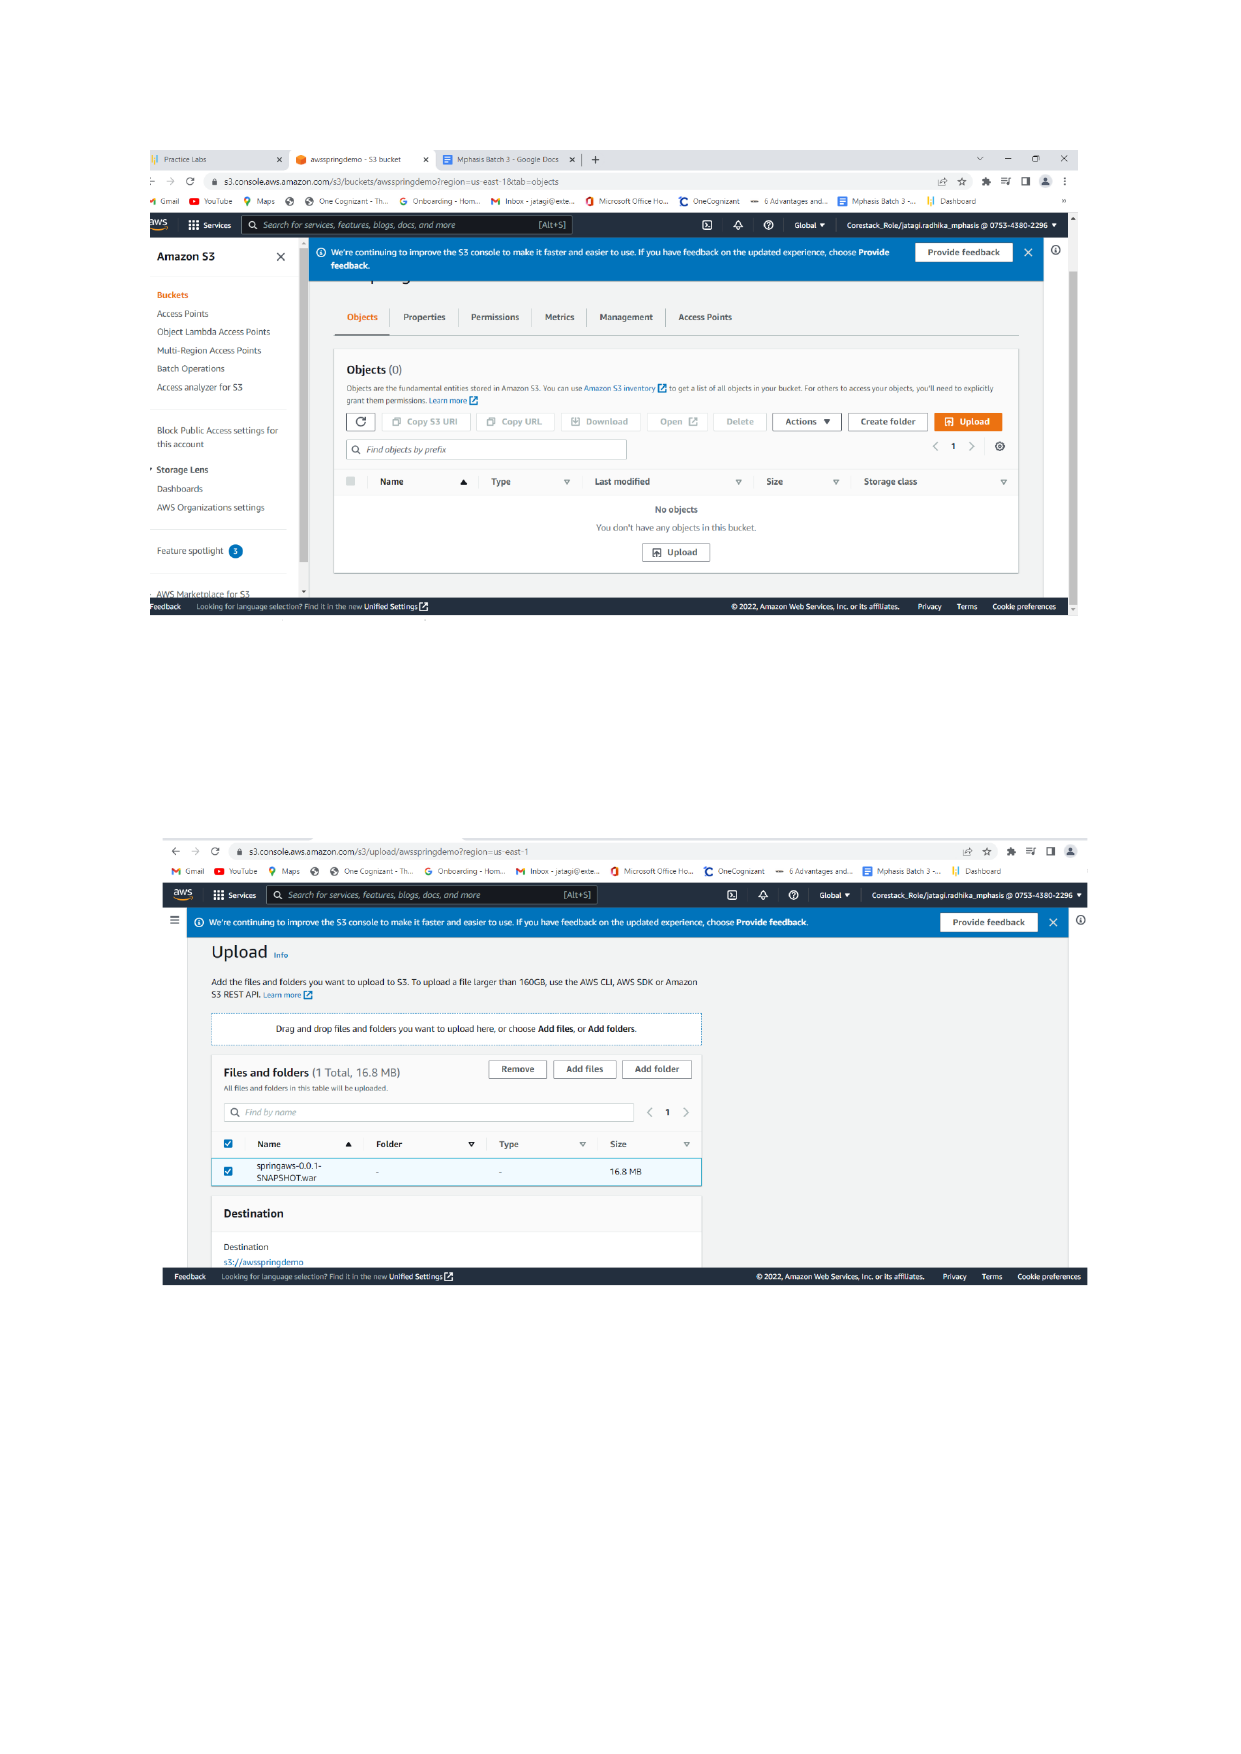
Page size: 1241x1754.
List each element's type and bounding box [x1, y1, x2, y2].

picture [150, 150, 1078, 621]
picture [162, 838, 773, 1293]
